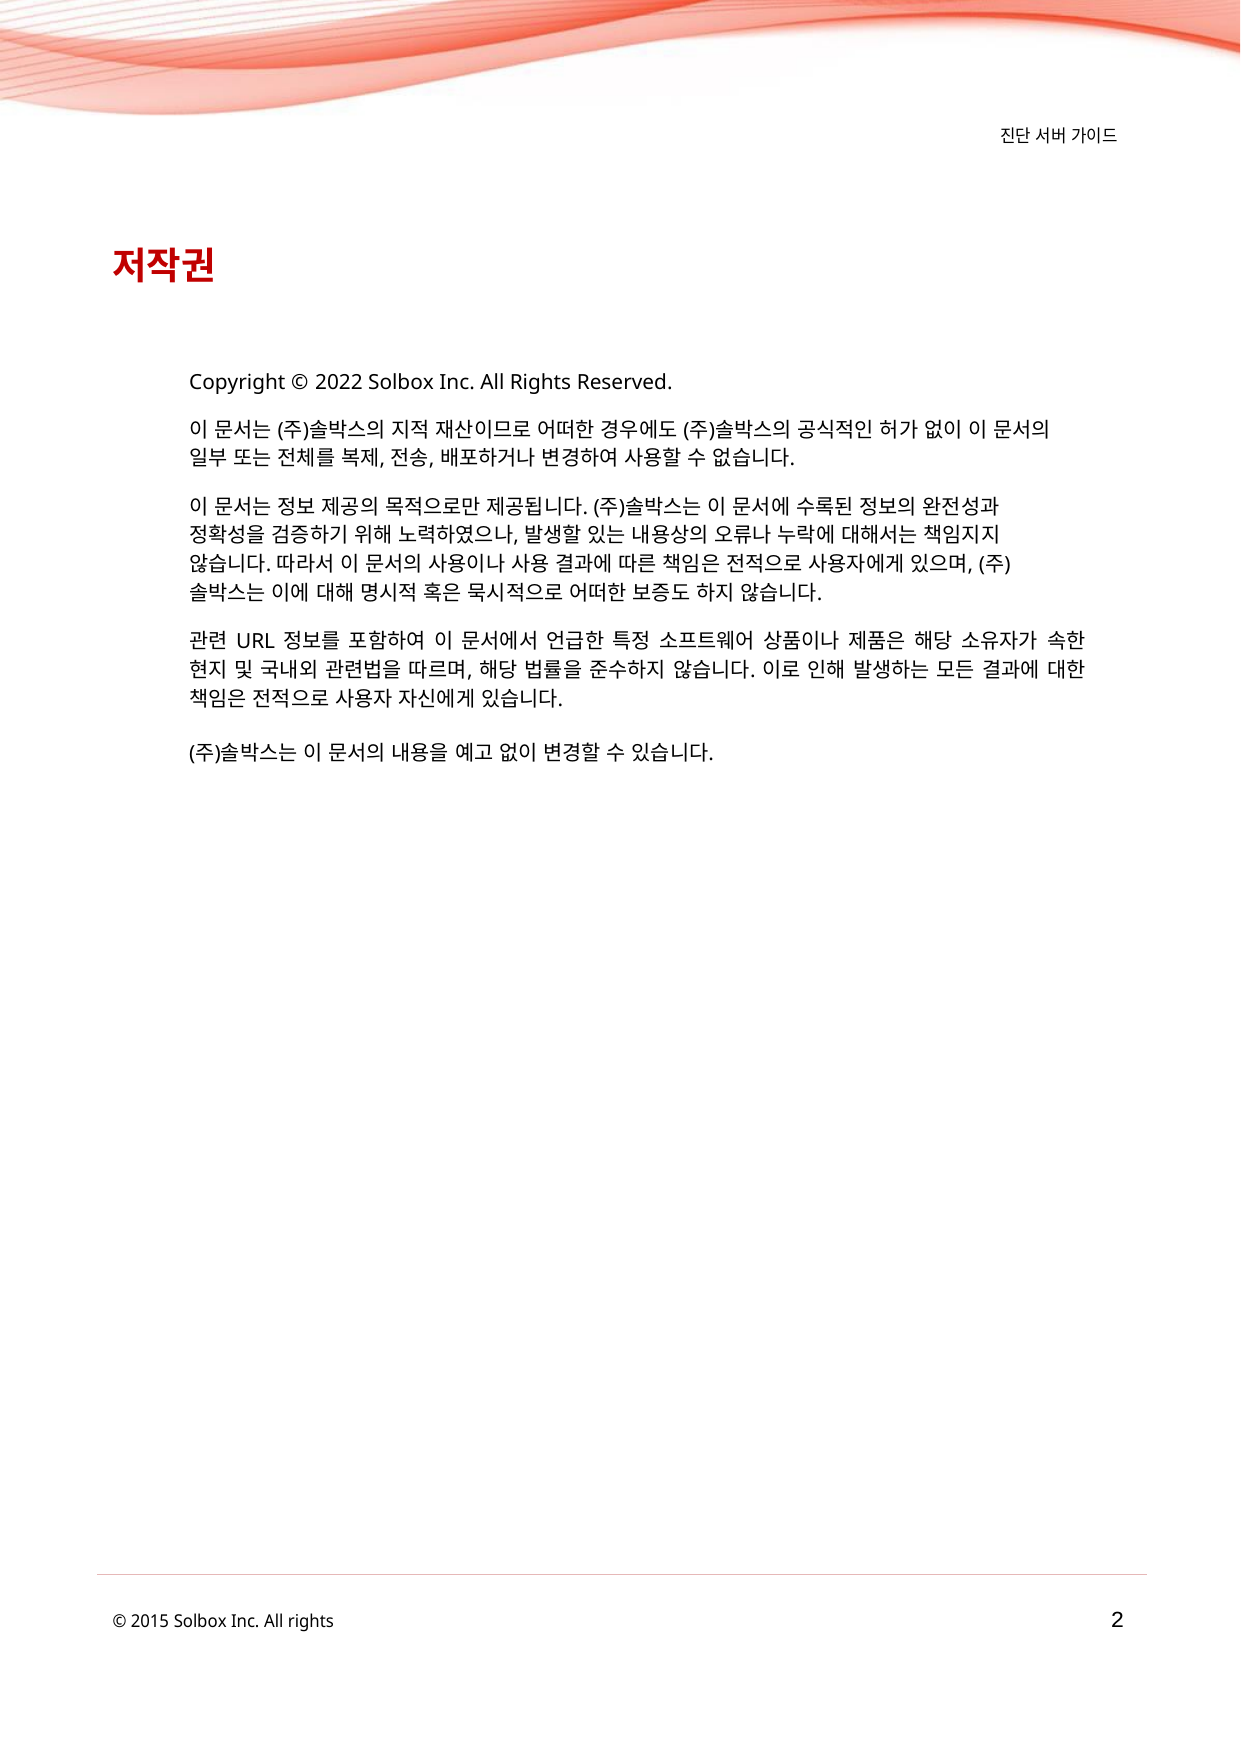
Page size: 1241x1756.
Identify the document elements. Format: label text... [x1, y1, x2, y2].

text Copyright © 2022 Solbox Inc. All Rights Reserved. [189, 367, 1144, 396]
text 이 문서는 (주)솔박스의 지적 재산이므로 어떠한 경우에도 (주)솔박스의 공식적인 허가 없이 이 문서의 일부 또는 전체를 복제, 전송, 배포하거나 변경하여 사용할 수 없습니다. [189, 414, 1067, 472]
text 이 문서는 정보 제공의 목적으로만 제공됩니다. (주)솔박스는 이 문서에 수록된 정보의 완전성과 정확성을 검증하기 위해 노력하였으나, 발생할 있는 내용상의 오류나 누락에 대해서는 책임지지 않습니다. 따라서 이 문서의 사용이나 사용 결과에 따른 책임은 전적으로 사용자에게 있으며, (주)솔박스는 이에 대해 명시적 혹은 묵시적으로 어떠한 보증도 하지 않습니다. [189, 491, 1081, 607]
text 관련 URL 정보를 포함하여 이 문서에서 언급한 특정 소프트웨어 상품이나 제품은 해당 소유자가 속한 현지 및 국내외 관련법을 따르며, 해당 법률을 준수하지 않습니다. 이로 인해 발생하는 모든 결과에 대한 책임은 전적으로 사용자 자신에게 있습니다. [189, 626, 1085, 712]
text (주)솔박스는 이 문서의 내용을 예고 없이 변경할 수 있습니다. [189, 736, 1144, 767]
subtitle 저작권 [112, 236, 1144, 290]
picture [0, 0, 1241, 125]
